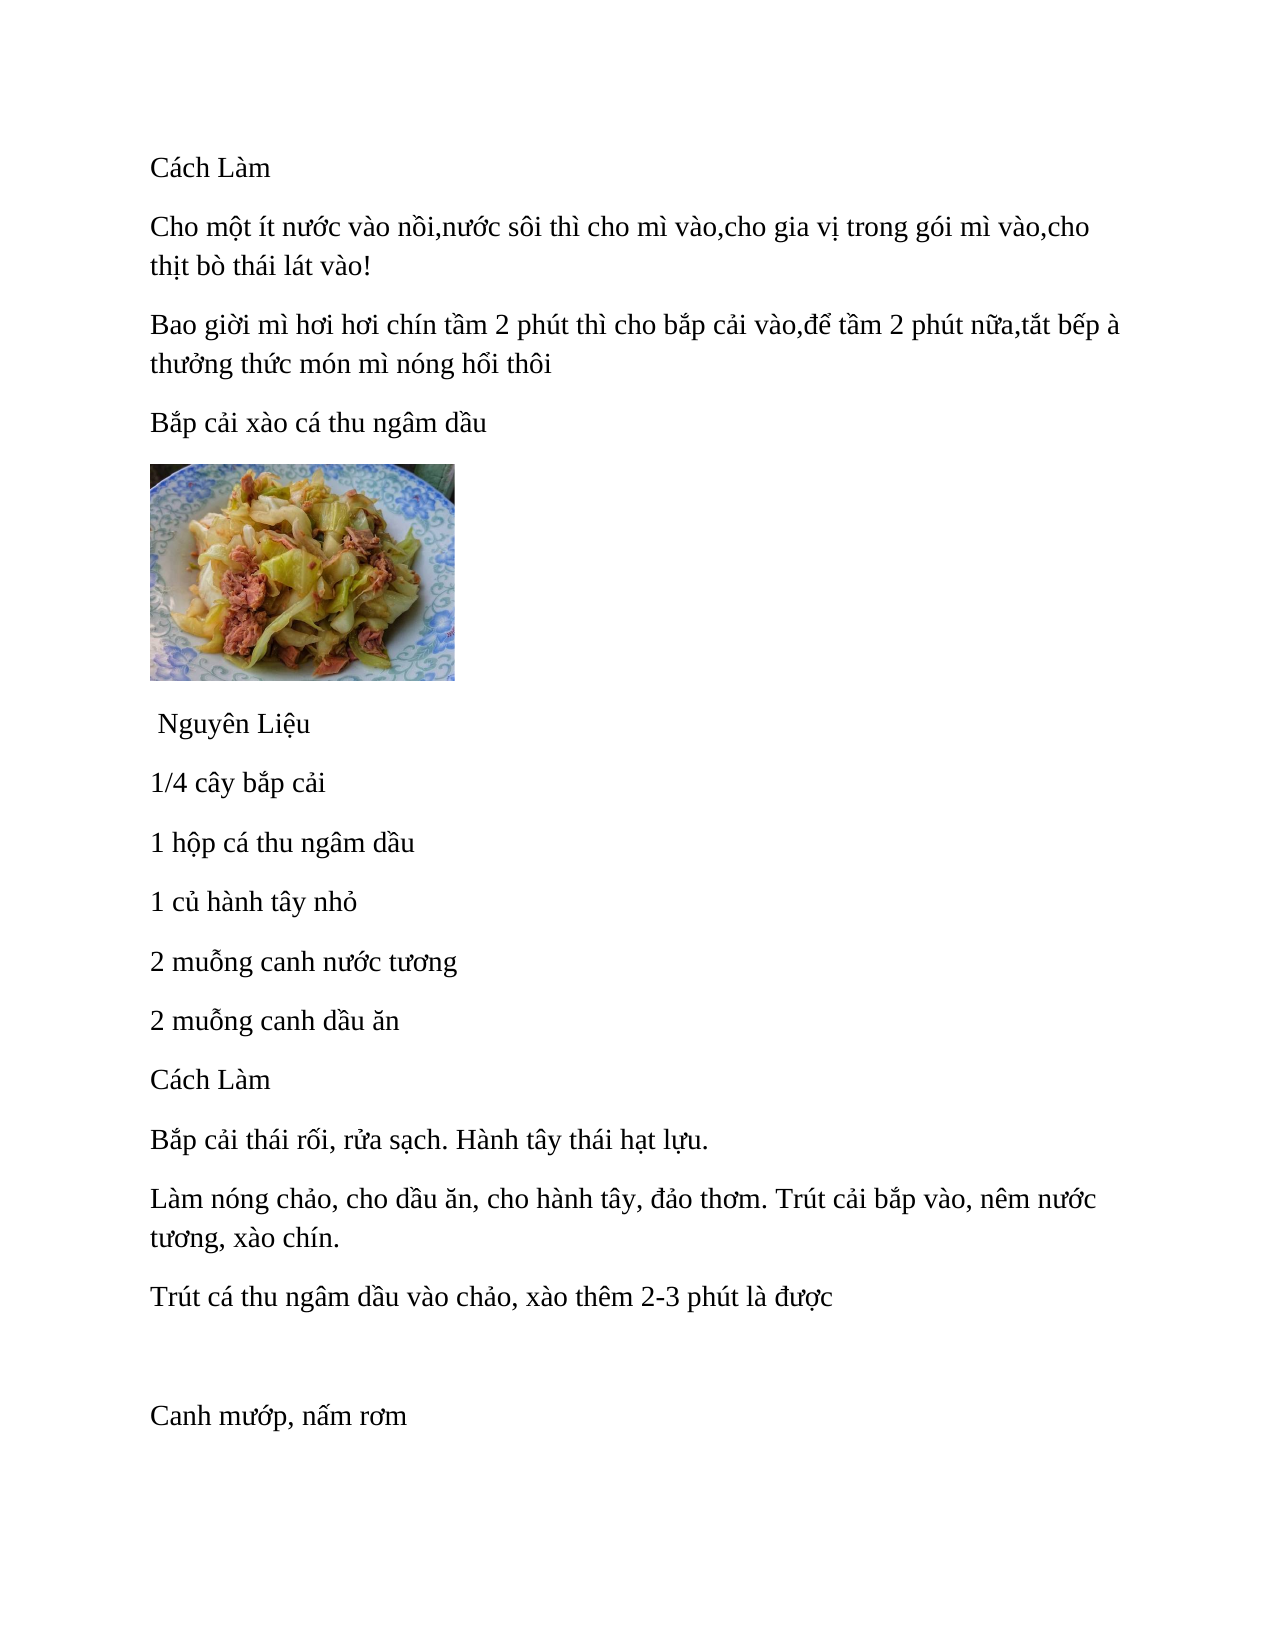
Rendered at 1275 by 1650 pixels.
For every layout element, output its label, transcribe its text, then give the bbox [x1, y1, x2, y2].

picture [150, 464, 455, 681]
text Bao giời mì hơi hơi chín tầm 2 phút thì cho bắp cải vào,để tầm 2 phút nữa,tắt bếp à thưởng thức món mì nóng hổi thôi [150, 307, 1125, 379]
text Làm nóng chảo, cho dầu ăn, cho hành tây, đảo thơm. Trút cải bắp vào, nêm nước tương, xào chín. [150, 1181, 1125, 1253]
text Cho một ít nước vào nồi,nước sôi thì cho mì vào,cho gia vị trong gói mì vào,cho thịt bò thái lát vào! [150, 209, 1125, 281]
text Cách Làm [150, 1062, 1125, 1096]
text Nguyên Liệu [150, 706, 1125, 740]
text Bắp cải xào cá thu ngâm dầu [150, 405, 1125, 439]
text Cách Làm [150, 150, 1125, 183]
text Canh mướp, nấm rơm [150, 1398, 1125, 1431]
text Bắp cải thái rối, rửa sạch. Hành tây thái hạt lựu. [150, 1122, 1125, 1155]
text 1/4 cây bắp cải [150, 766, 1125, 799]
text 2 muỗng canh dầu ăn [150, 1003, 1125, 1037]
text 2 muỗng canh nước tương [150, 944, 1125, 977]
text Trút cá thu ngâm dầu vào chảo, xào thêm 2-3 phút là được [150, 1279, 1125, 1313]
text 1 hộp cá thu ngâm dầu [150, 825, 1125, 858]
text 1 củ hành tây nhỏ [150, 884, 1125, 918]
